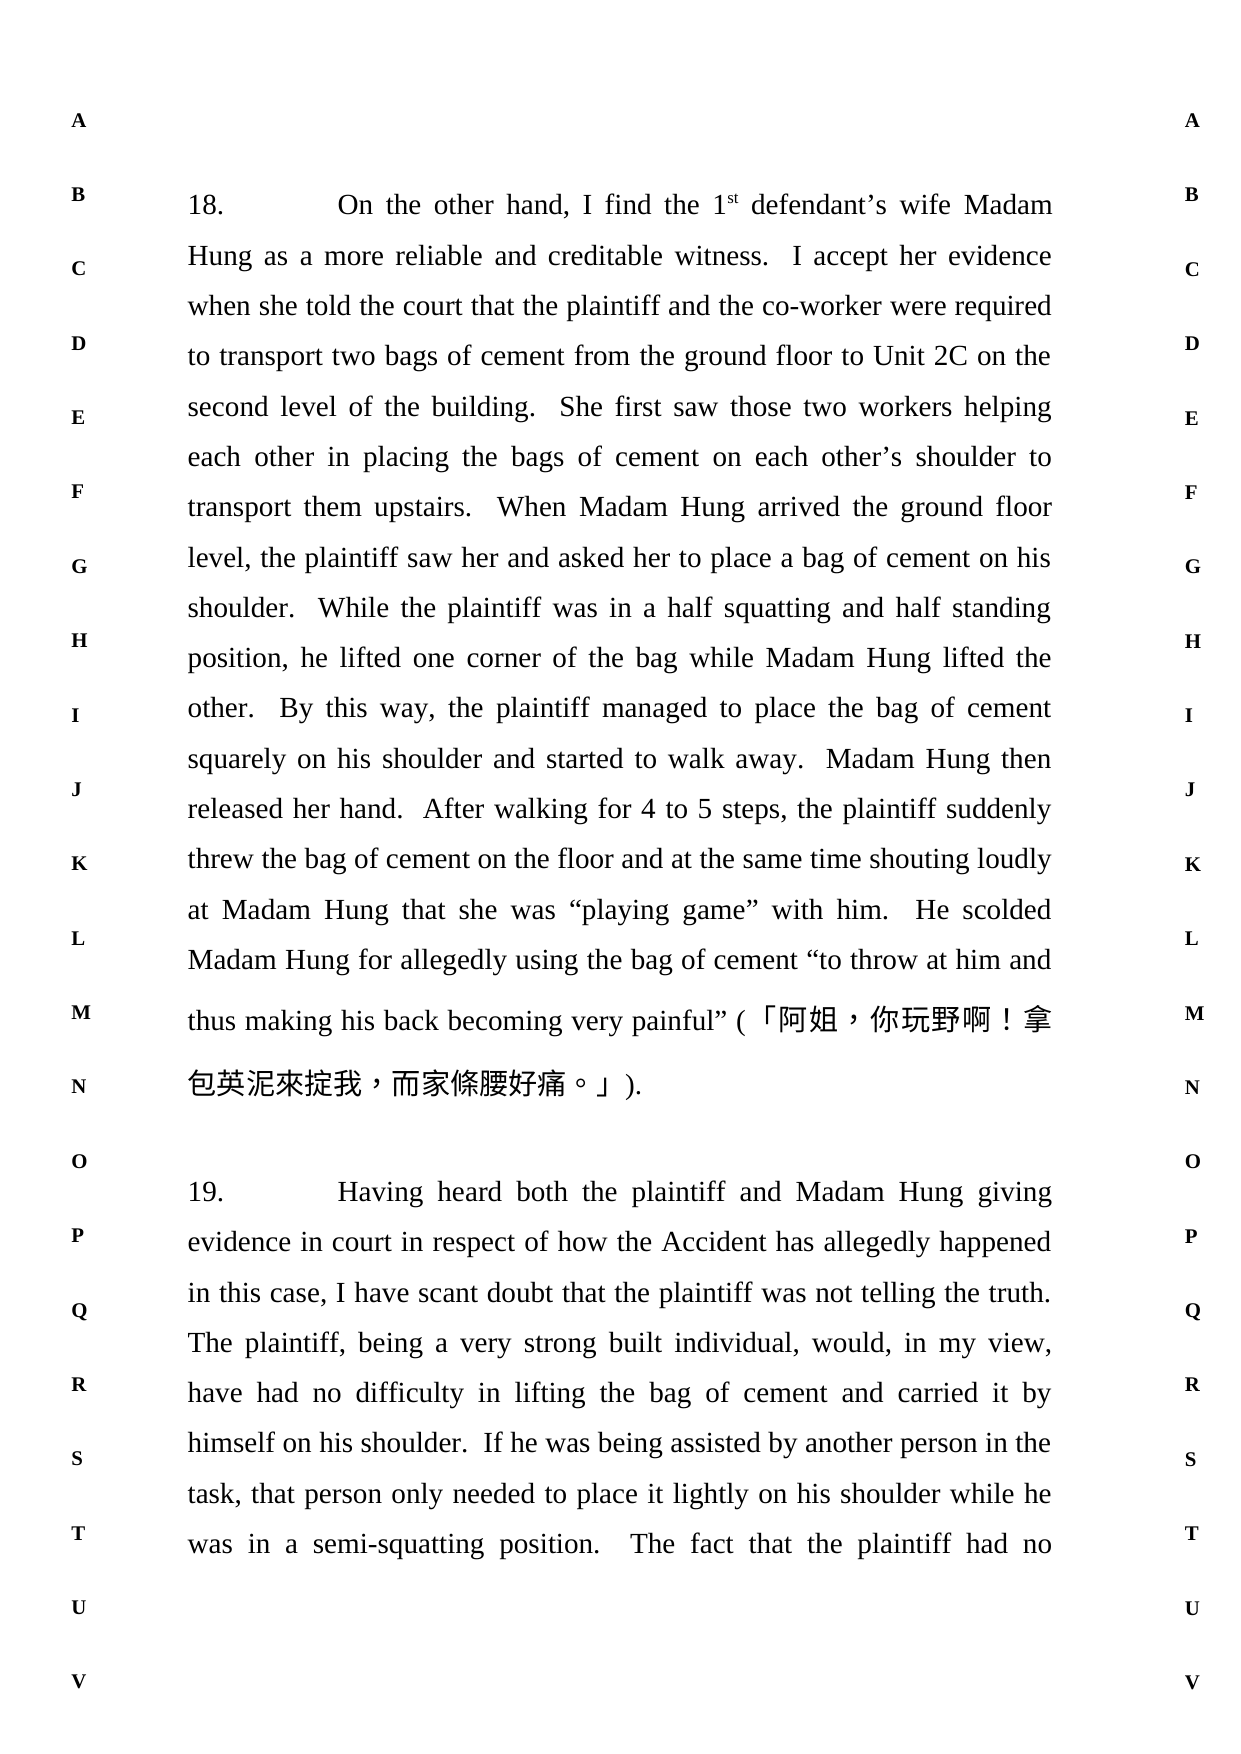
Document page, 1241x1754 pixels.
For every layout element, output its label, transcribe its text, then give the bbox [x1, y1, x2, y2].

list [187, 1174, 1053, 1560]
list On the other hand, I find the 1st defendant’s wife Madam Hung as a more reliable and creditable witness. I accept her evidence when she told the court that the plaintiff and the co-worker were required to transport two bags of cement from the ground floor to Unit 2C on the second level of the building. She first saw those two workers helping each other in placing the bags of cement on each other’s shoulder to transport them upstairs. When Madam Hung arrived the ground floor level, the plaintiff saw her and asked her to place a bag of cement on his shoulder. While the plaintiff was in a half squatting and half standing position, he lifted one corner of the bag while Madam Hung lifted the other. By this way, the plaintiff managed to place the bag of cement squarely on his shoulder and started to walk away. Madam Hung then released her hand. After walking for 4 to 5 steps, the plaintiff suddenly threw the bag of cement on the floor and at the same time shouting loudly at Madam Hung that she was “playing game” with him. He scolded Madam Hung for allegedly using the bag of cement “to throw at him and thus making his back becoming very painful” (「阿姐，你玩野啊！拿包英泥來掟我，而家條腰好痛。」). [187, 187, 1053, 1103]
